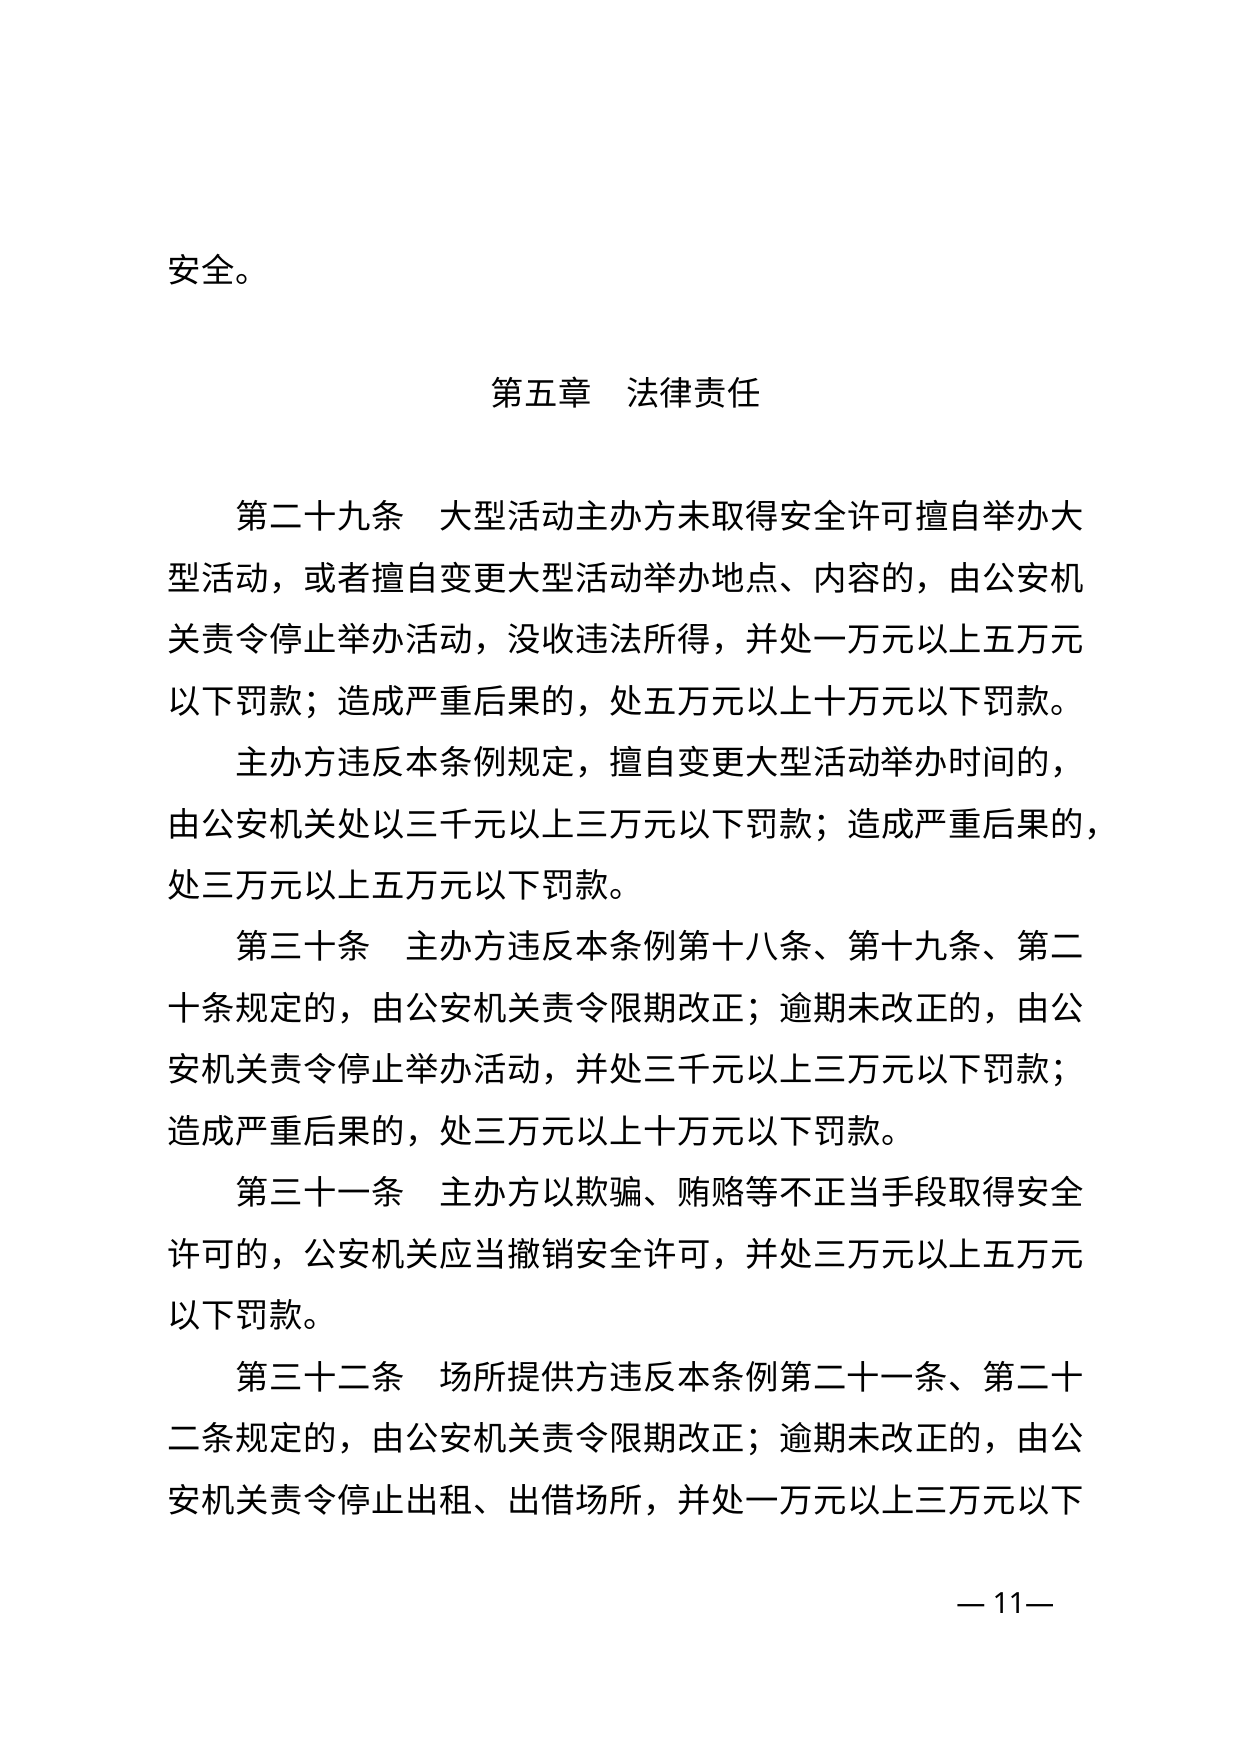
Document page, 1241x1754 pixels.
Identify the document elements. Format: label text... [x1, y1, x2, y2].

text 第三十条 主办方违反本条例第十八条、第十九条、第二十条规定的，由公安机关责令限期改正；逾期未改正的，由公安机关责令停止举办活动，并处三千元以上三万元以下罚款；造成严重后果的，处三万元以上十万元以下罚款。 [168, 914, 1084, 1159]
text 第五章 法律责任 [168, 361, 1084, 422]
text 第三十一条 主办方以欺骗、贿赂等不正当手段取得安全许可的，公安机关应当撤销安全许可，并处三万元以上五万元以下罚款。 [168, 1159, 1084, 1344]
text 主办方违反本条例规定，擅自变更大型活动举办时间的，由公安机关处以三千元以上三万元以下罚款；造成严重后果的，处三万元以上五万元以下罚款。 [168, 729, 1084, 914]
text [168, 1344, 1084, 1528]
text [168, 238, 1084, 299]
text 第二十九条 大型活动主办方未取得安全许可擅自举办大型活动，或者擅自变更大型活动举办地点、内容的，由公安机关责令停止举办活动，没收违法所得，并处一万元以上五万元以下罚款；造成严重后果的，处五万元以上十万元以下罚款。 [168, 483, 1084, 729]
